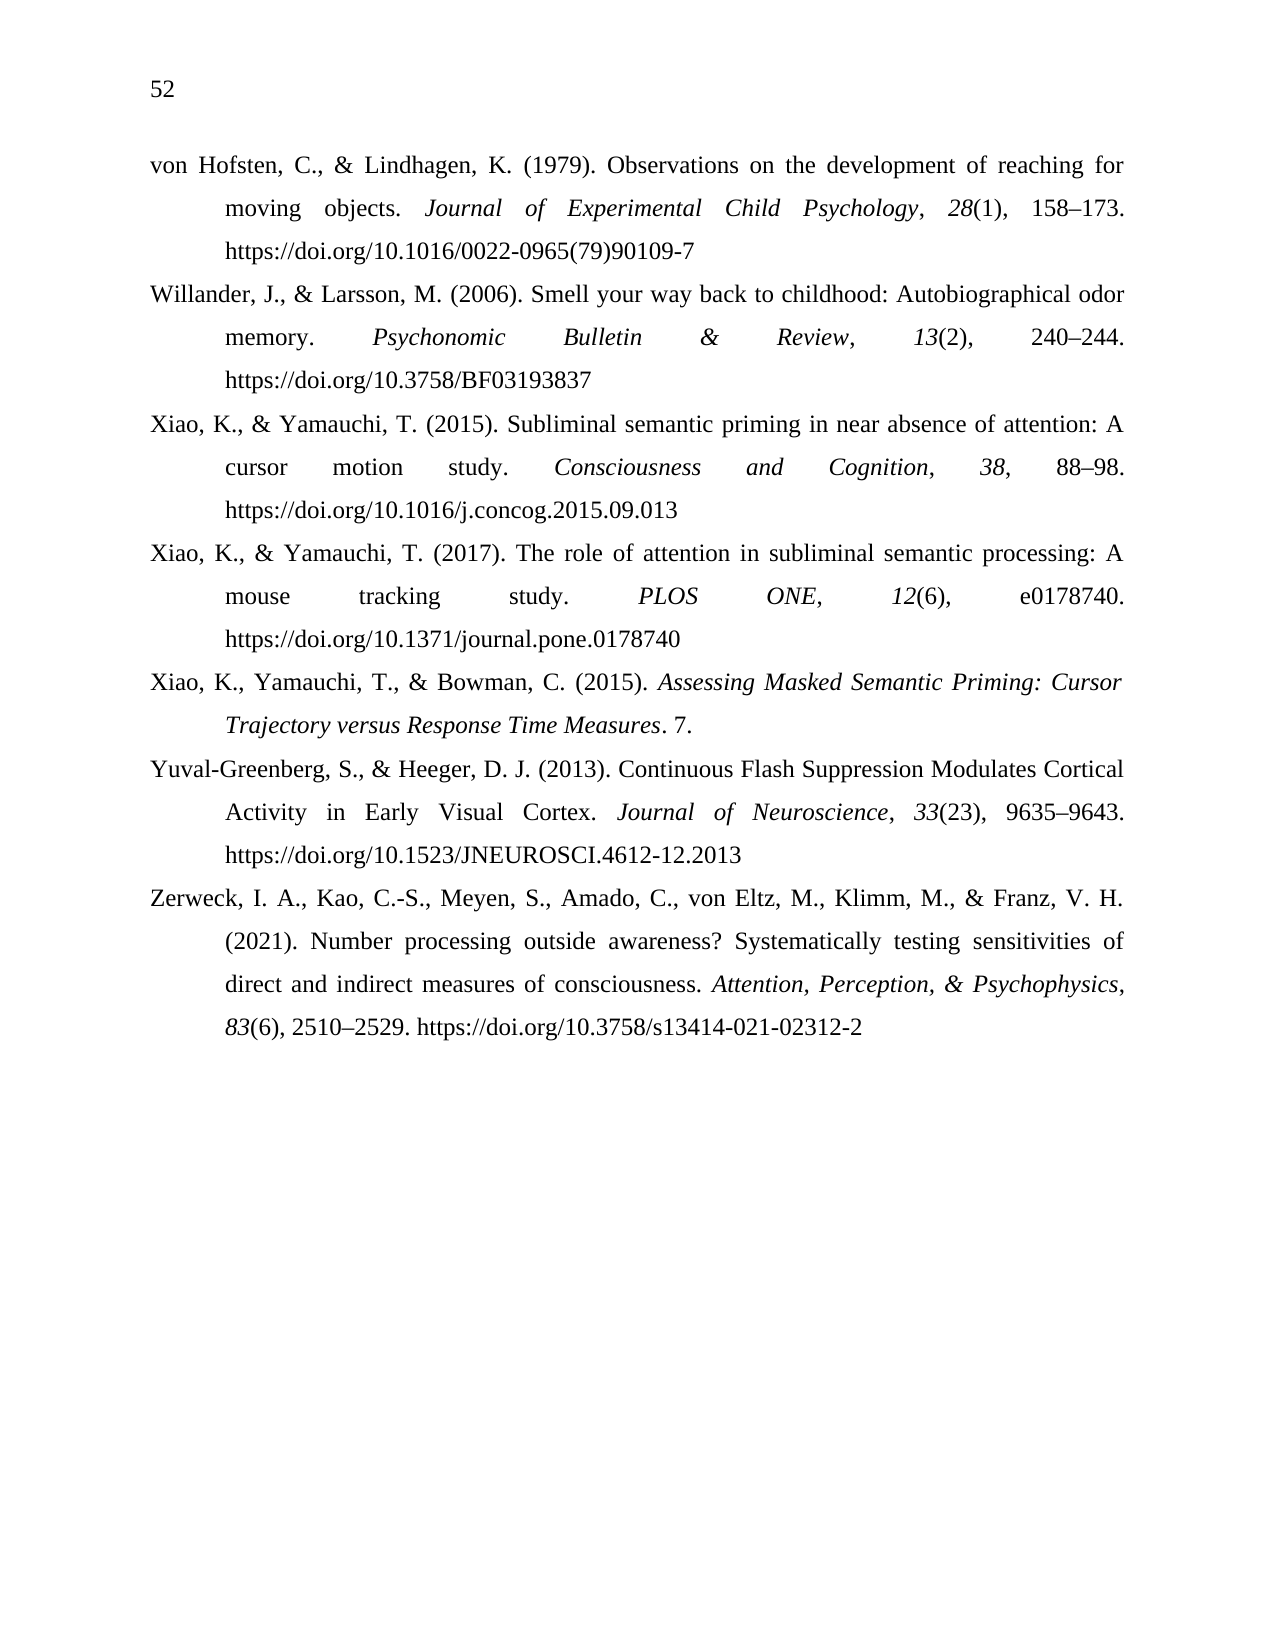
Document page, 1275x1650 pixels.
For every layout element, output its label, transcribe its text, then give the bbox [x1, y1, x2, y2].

text Xiao, K., Yamauchi, T., & Bowman, C. (2015). Assessing Masked Semantic Priming: Cursor Trajectory versus Response Time Measures. 7. [150, 667, 1125, 739]
text Xiao, K., & Yamauchi, T. (2015). Subliminal semantic priming in near absence of attention: A cursor motion study. Consciousness and Cognition, 38, 88–98. https://doi.org/10.1016/j.concog.2015.09.013 [150, 409, 1125, 524]
text Zerweck, I. A., Kao, C.-S., Meyen, S., Amado, C., von Eltz, M., Klimm, M., & Franz, V. H. (2021). Number processing outside awareness? Systematically testing sensitivities of direct and indirect measures of consciousness. Attention, Perception, & Psychophysics, 83(6), 2510–2529. https://doi.org/10.3758/s13414-021-02312-2 [150, 883, 1125, 1041]
text Xiao, K., & Yamauchi, T. (2017). The role of attention in subliminal semantic processing: A mouse tracking study. PLOS ONE, 12(6), e0178740. https://doi.org/10.1371/journal.pone.0178740 [150, 538, 1125, 653]
text Yuval-Greenberg, S., & Heeger, D. J. (2013). Continuous Flash Suppression Modulates Cortical Activity in Early Visual Cortex. Journal of Neuroscience, 33(23), 9635–9643. https://doi.org/10.1523/JNEUROSCI.4612-12.2013 [150, 754, 1125, 869]
